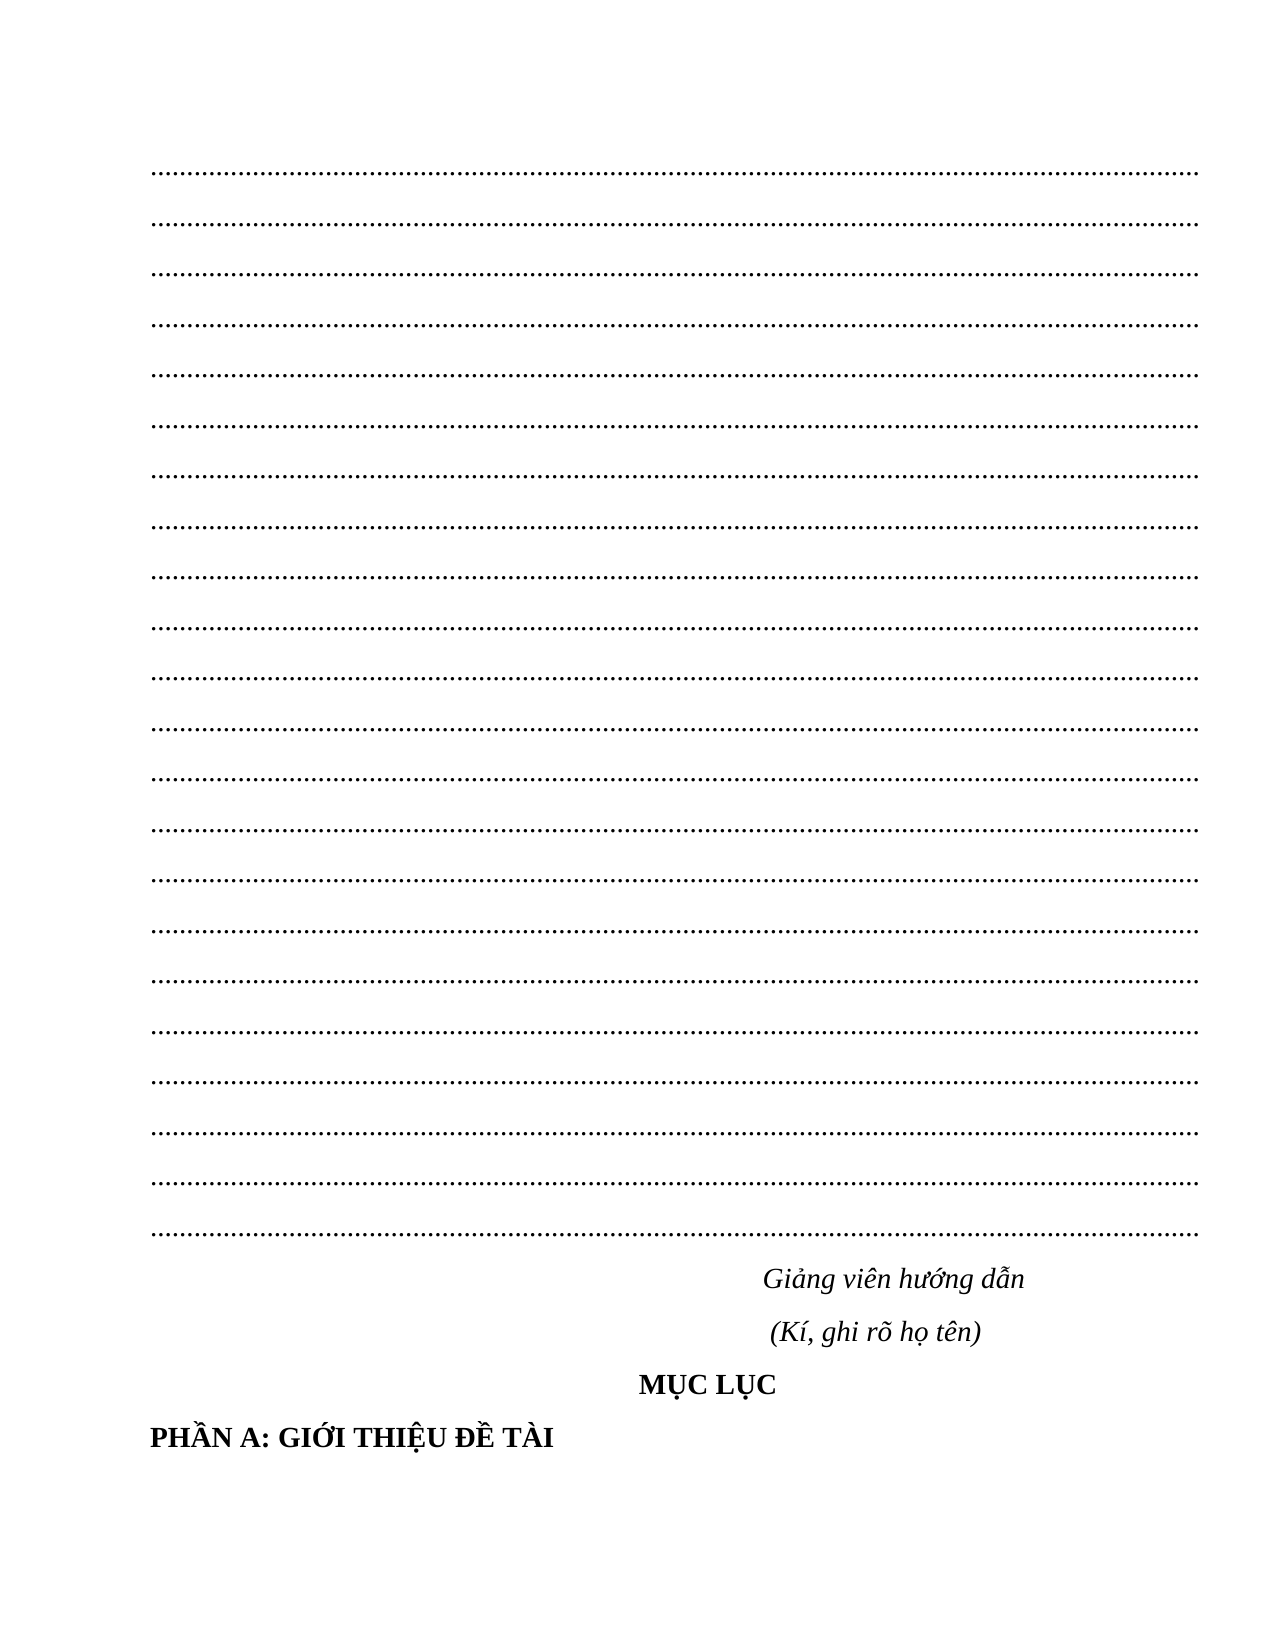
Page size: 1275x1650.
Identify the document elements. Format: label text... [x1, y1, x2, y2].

text Giảng viên hướng dẫn [150, 1261, 1266, 1295]
text PHẦN A: GIỚI THIỆU ĐỀ TÀI [150, 1420, 1266, 1453]
text (Kí, ghi rõ họ tên) [150, 1314, 1266, 1348]
text MỤC LỤC [150, 1367, 1266, 1401]
